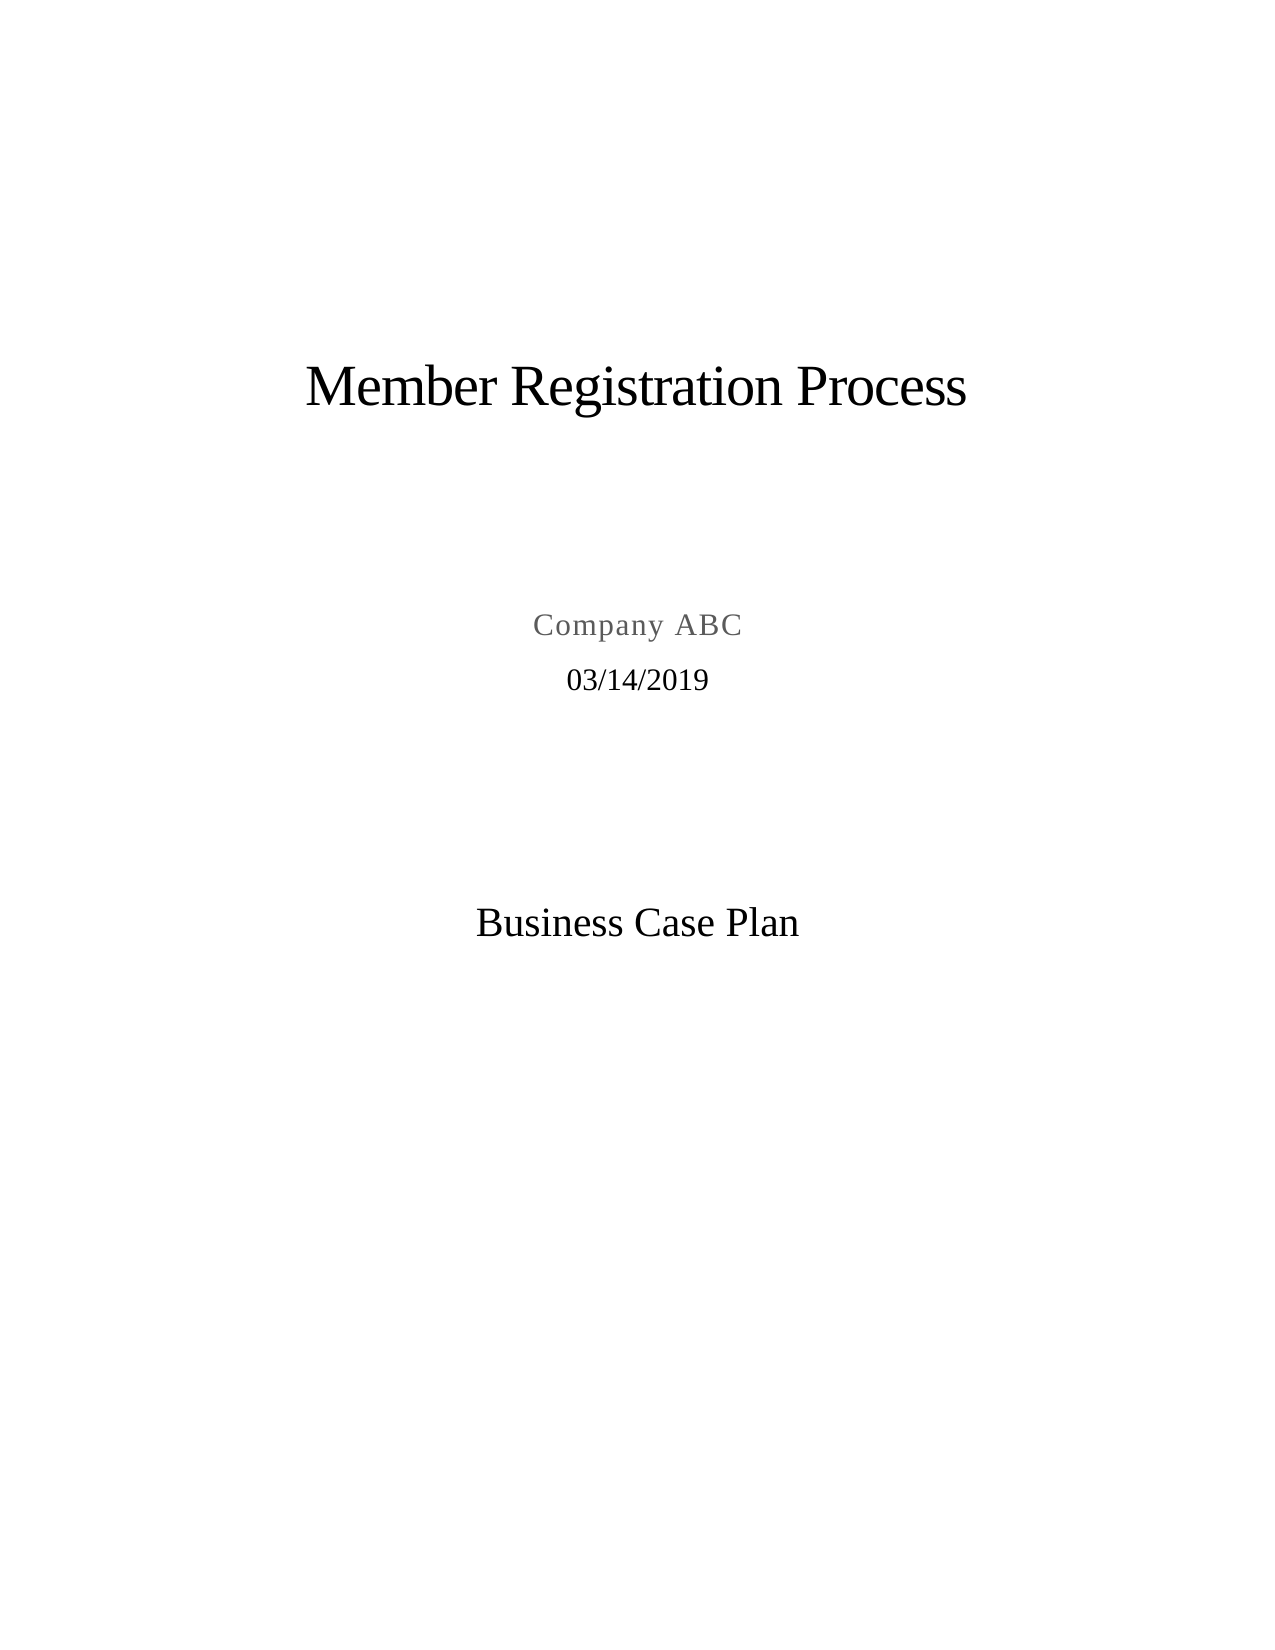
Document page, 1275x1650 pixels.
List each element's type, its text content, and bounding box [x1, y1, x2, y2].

text 03/14/2019 [150, 661, 1125, 697]
title Member Registration Process [150, 351, 1125, 418]
text Business Case Plan [150, 897, 1125, 945]
subtitle Company ABC [150, 606, 1125, 642]
